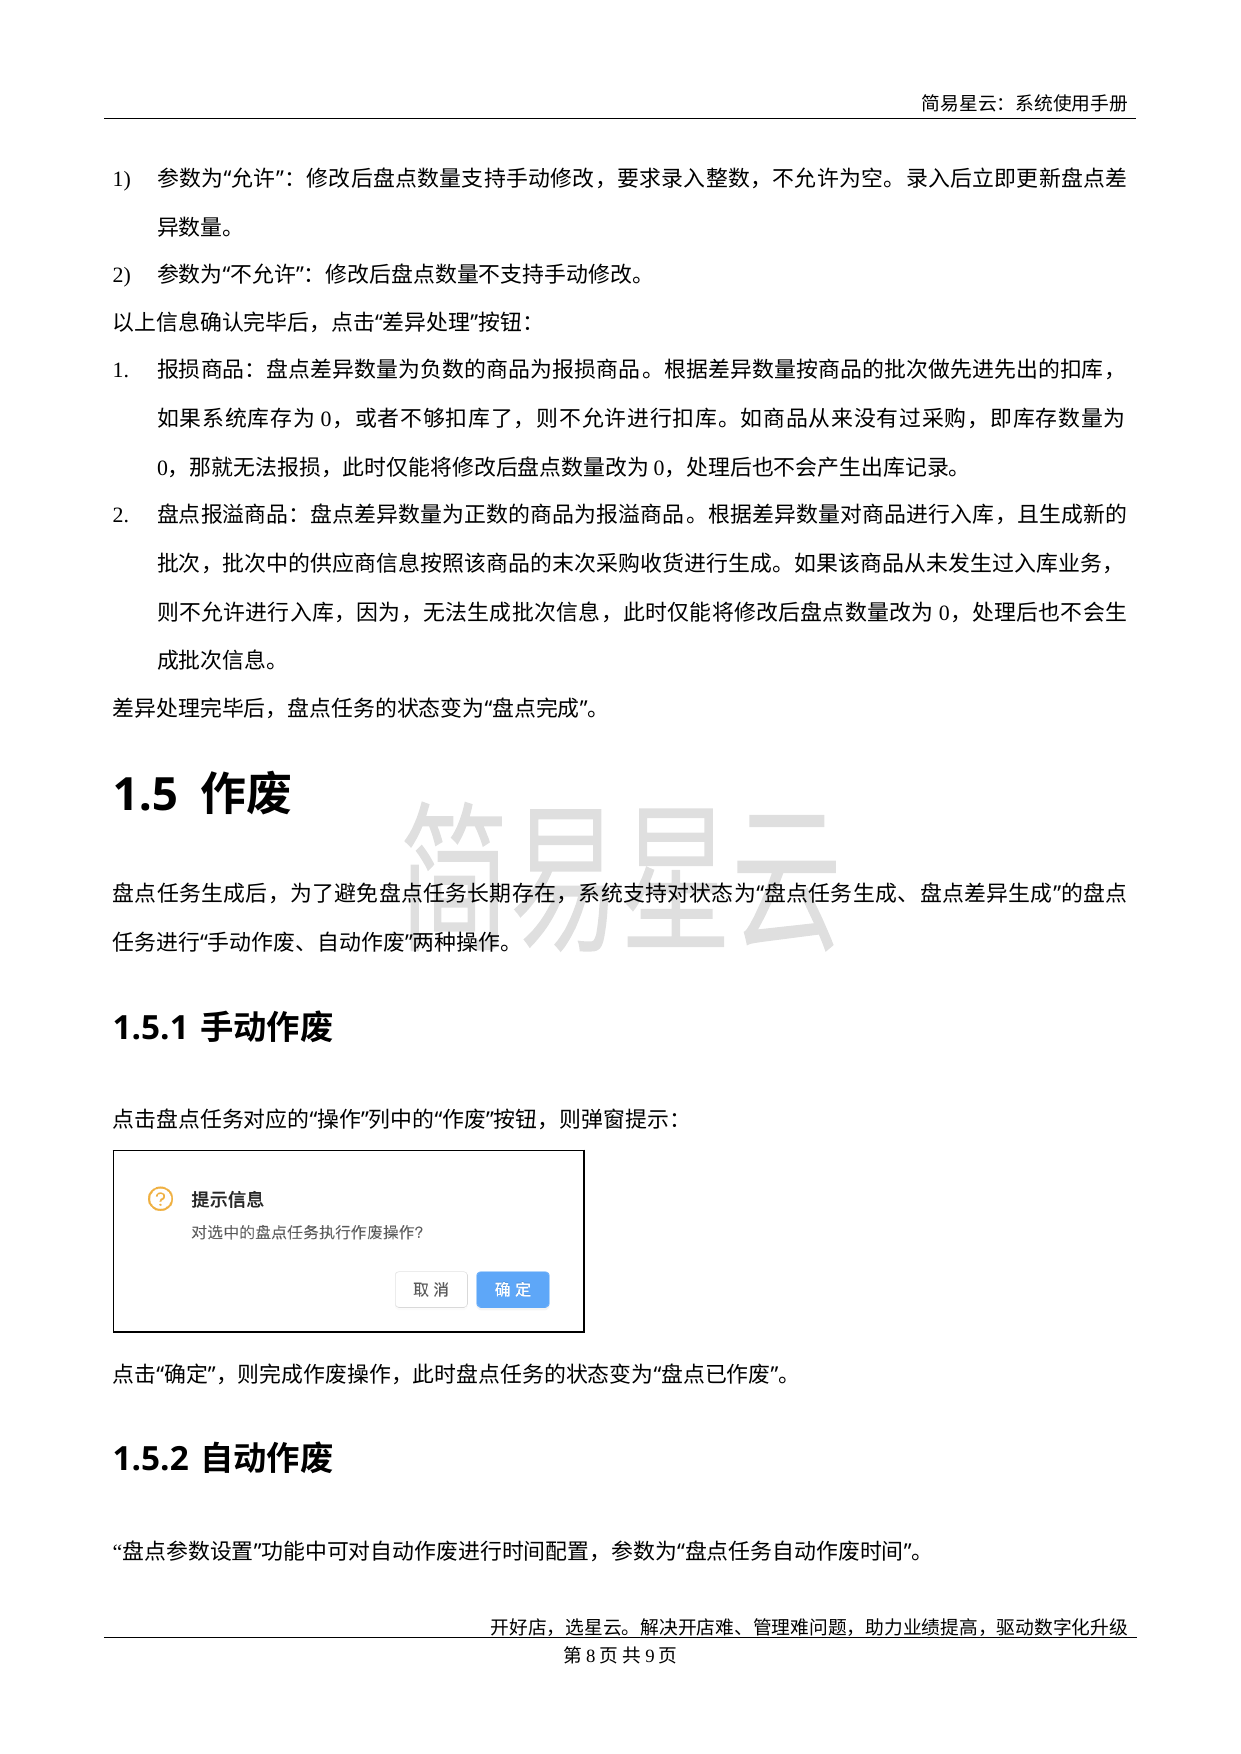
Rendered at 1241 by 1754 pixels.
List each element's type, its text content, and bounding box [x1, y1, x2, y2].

list 以上信息确认完毕后，点击“差异处理”按钮： [112, 306, 1128, 338]
subtitle 自动作废 [112, 1425, 1128, 1490]
list 盘点报溢商品：盘点差异数量为正数的商品为报溢商品。根据差异数量对商品进行入库，且生成新的批次，批次中的供应商信息按照该商品的末次采购收货进行生成。如果该商品从未发生过入库业务，则不允许进行入库，因为，无法生成批次信息，此时仅能将修改后盘点数量改为0，处理后也不会生成批次信息。 [112, 498, 1128, 677]
text 点击“确定”，则完成作废操作，此时盘点任务的状态变为“盘点已作废”。 [112, 1357, 1128, 1390]
picture [114, 1151, 583, 1331]
list 差异处理完毕后，盘点任务的状态变为“盘点完成”。 [112, 691, 1128, 724]
subtitle 手动作废 [112, 994, 1128, 1059]
subtitle 作废 [112, 760, 1128, 825]
list 报损商品：盘点差异数量为负数的商品为报损商品。根据差异数量按商品的批次做先进先出的扣库，如果系统库存为0，或者不够扣库了，则不允许进行扣库。如商品从来没有过采购，即库存数量为0，那就无法报损，此时仅能将修改后盘点数量改为0，处理后也不会产生出库记录。 [112, 353, 1128, 483]
text 点击盘点任务对应的“操作”列中的“作废”按钮，则弹窗提示： [112, 1102, 1128, 1135]
list 参数为“允许”：修改后盘点数量支持手动修改，要求录入整数，不允许为空。录入后立即更新盘点差异数量。 [112, 162, 1128, 243]
text 盘点任务生成后，为了避免盘点任务长期存在，系统支持对状态为“盘点任务生成、盘点差异生成”的盘点任务进行“手动作废、自动作废”两种操作。 [112, 877, 1128, 958]
list 参数为“不允许”：修改后盘点数量不支持手动修改。 [112, 258, 1128, 291]
text “盘点参数设置”功能中可对自动作废进行时间配置，参数为“盘点任务自动作废时间”。 [112, 1534, 1128, 1566]
